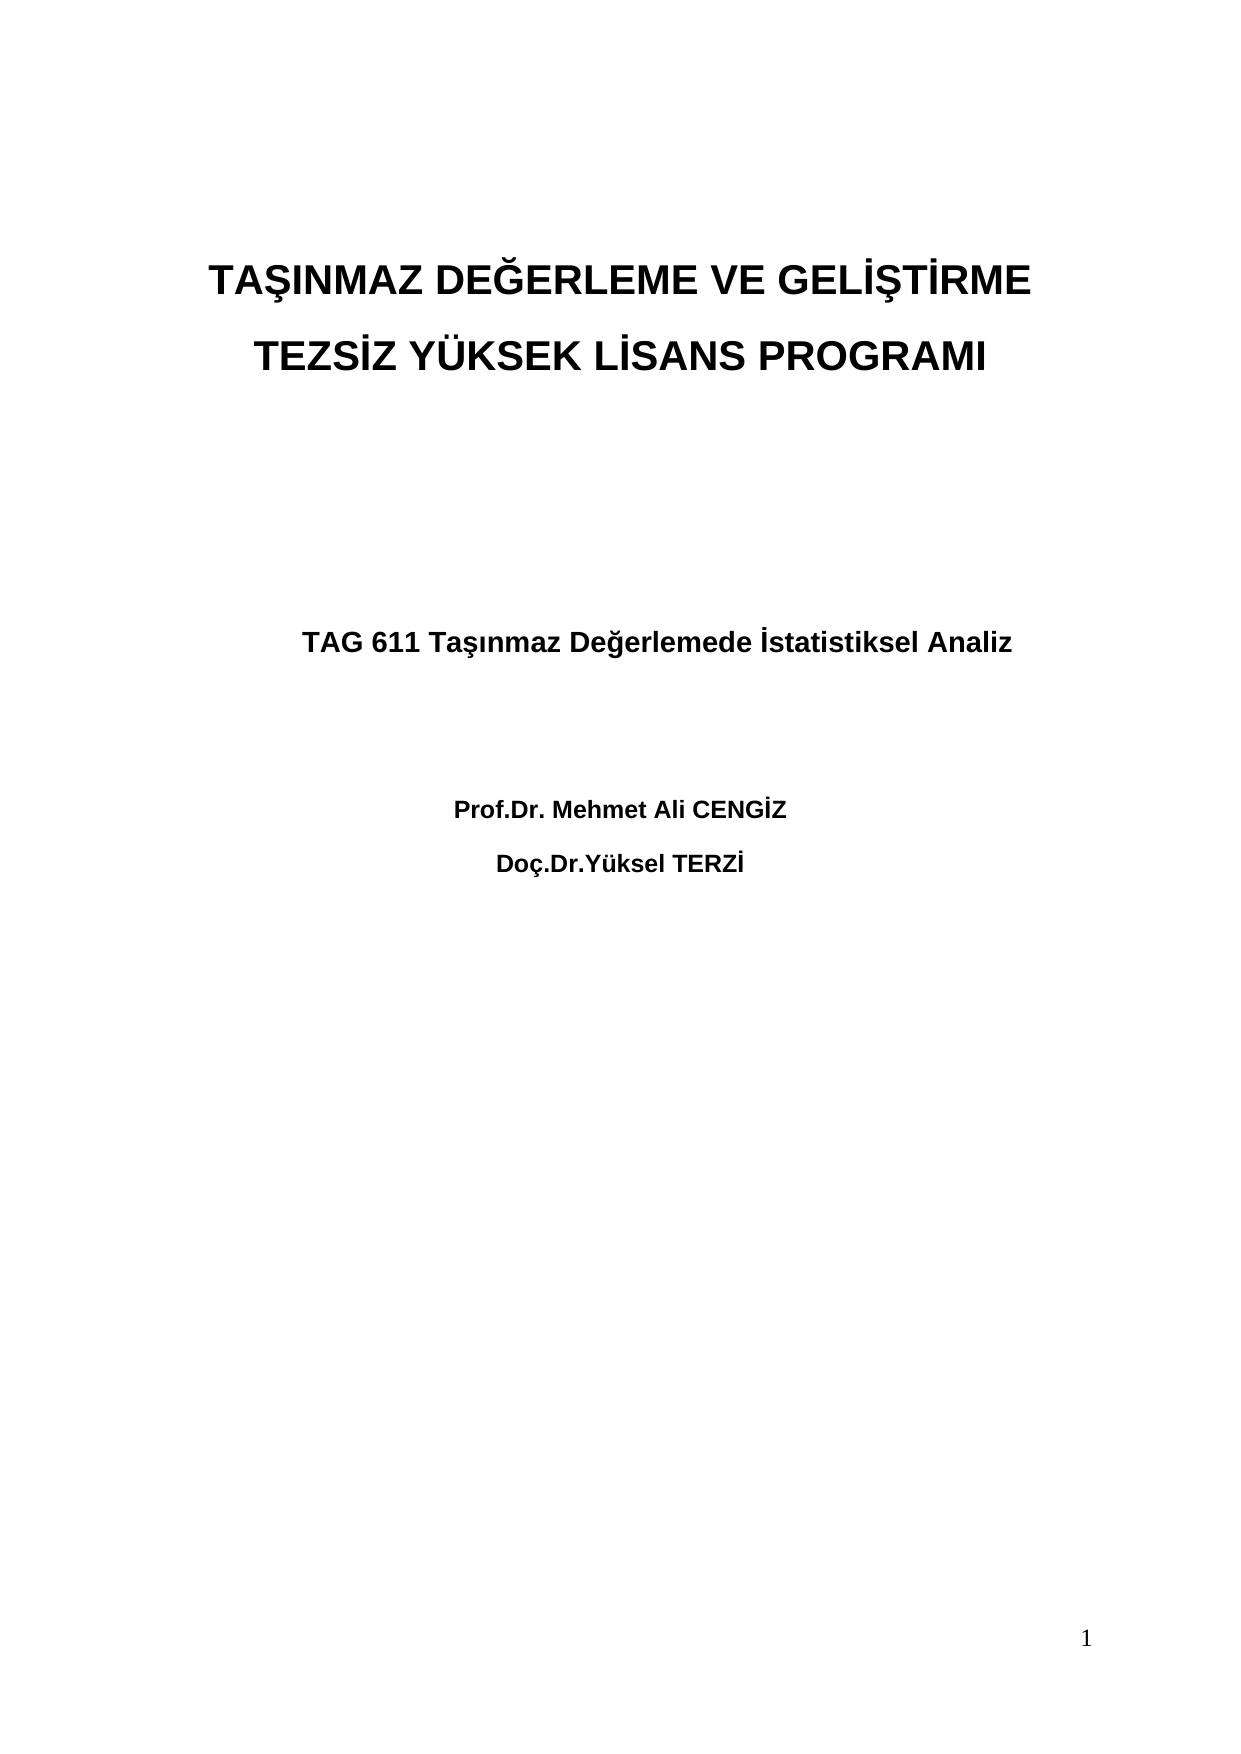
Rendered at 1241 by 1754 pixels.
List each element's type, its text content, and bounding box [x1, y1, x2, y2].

text Doç.Dr.Yüksel TERZİ [148, 849, 1093, 878]
text TEZSİZ YÜKSEK LİSANS PROGRAMI [148, 331, 1093, 379]
subtitle TAG 611 Taşınmaz Değerlemede İstatistiksel Analiz [148, 624, 1093, 658]
text TAŞINMAZ DEĞERLEME VE GELİŞTİRME [148, 255, 1093, 303]
text Prof.Dr. Mehmet Ali CENGİZ [148, 795, 1093, 824]
